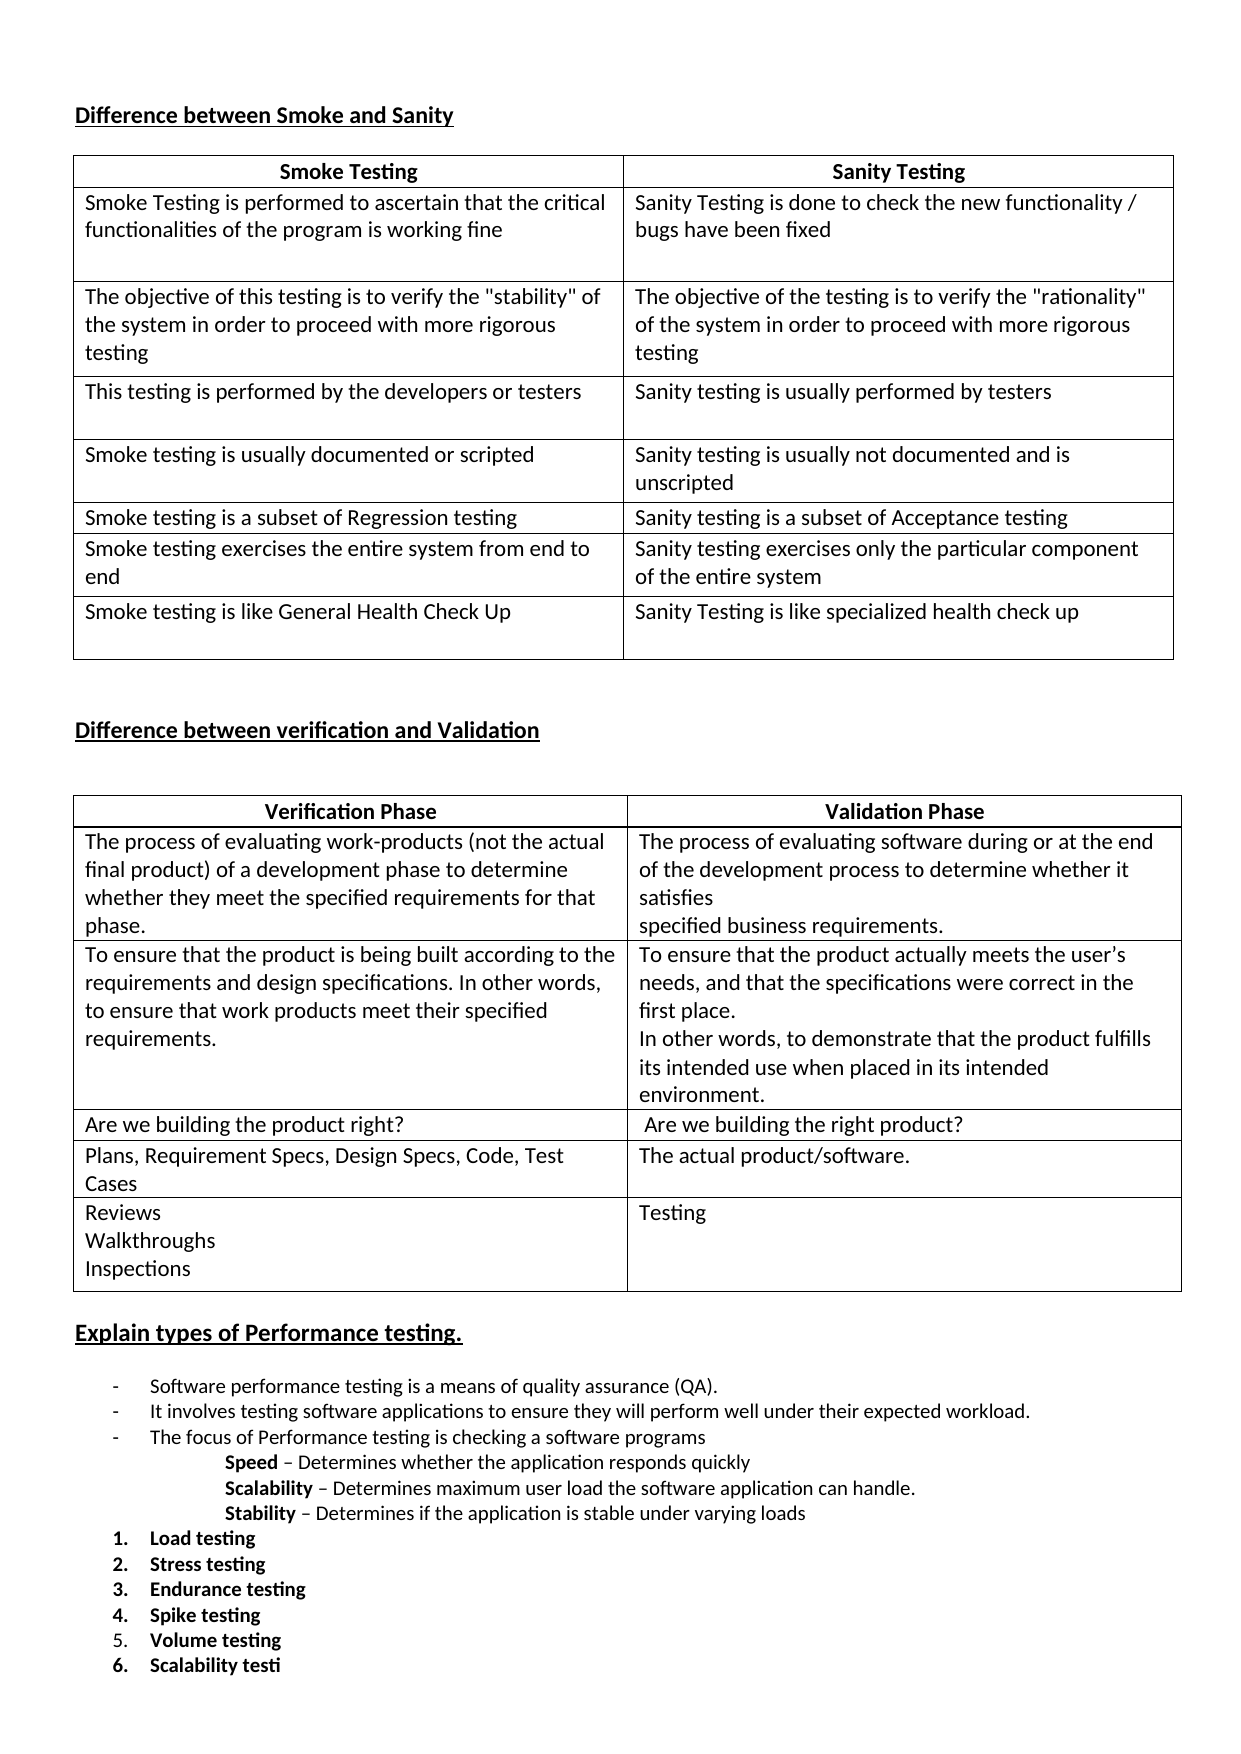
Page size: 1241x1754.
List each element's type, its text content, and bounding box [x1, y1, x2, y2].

list It involves testing software applications to ensure they will perform well under their expected workload. [112, 1398, 1165, 1424]
table_cell Sanity testing is usually not documented and is unscripted [624, 440, 1173, 502]
table_cell Smoke testing exercises the entire system from end to end [74, 534, 623, 596]
list Scalability – Determines maximum user load the software application can handle. [150, 1475, 1165, 1500]
table_header Smoke Testing [74, 156, 623, 187]
table_cell Reviews Walkthroughs Inspections [74, 1198, 627, 1291]
table_header Verification Phase [74, 796, 627, 826]
list Load testing [112, 1526, 1165, 1551]
text Difference between verification and Validation [75, 715, 1165, 744]
table_cell To ensure that the product actually meets the user’s needs, and that the specifications were correct in the first place. In other words, to demonstrate that the product fulfills its intended use when placed in its intended environment. [628, 941, 1181, 1109]
table_cell Smoke Testing is performed to ascertain that the critical functionalities of the program is working fine [74, 188, 623, 281]
text Speed – Determines whether the application responds quickly [150, 1449, 1165, 1475]
table_cell To ensure that the product is being built according to the requirements and design specifications. In other words, to ensure that work products meet their specified requirements. [74, 941, 627, 1109]
table_cell The actual product/software. [628, 1141, 1181, 1197]
list Stress testing [112, 1551, 1165, 1576]
list Scalability testi [112, 1653, 1165, 1678]
text Difference between Smoke and Sanity [75, 100, 1165, 130]
table_cell The process of evaluating software during or at the end of the development process to determine whether it satisfies specified business requirements. [628, 828, 1181, 939]
table_cell Smoke testing is a subset of Regression testing [74, 503, 623, 533]
list The focus of Performance testing is checking a software programs [112, 1424, 1165, 1449]
table_cell Sanity testing exercises only the particular component of the entire system [624, 534, 1173, 596]
table_cell Sanity Testing is done to check the new functionality / bugs have been fixed [624, 188, 1173, 281]
table_cell The objective of the testing is to verify the "rationality" of the system in order to proceed with more rigorous testing [624, 282, 1173, 376]
list Spike testing [112, 1602, 1165, 1627]
table_cell Sanity testing is a subset of Acceptance testing [624, 503, 1173, 533]
list Volume testing [112, 1627, 1165, 1653]
table_cell Smoke testing is usually documented or scripted [74, 440, 623, 502]
table_cell Testing [628, 1198, 1181, 1291]
table_cell Sanity testing is usually performed by testers [624, 377, 1173, 439]
list Software performance testing is a means of quality assurance (QA). [112, 1373, 1165, 1398]
table_cell The process of evaluating work-products (not the actual final product) of a development phase to determine whether they meet the specified requirements for that phase. [74, 828, 627, 939]
table_cell Are we building the product right? [74, 1110, 627, 1140]
table_cell Plans, Requirement Specs, Design Specs, Code, Test Cases [74, 1141, 627, 1197]
text Explain types of Performance testing. [75, 1317, 1165, 1348]
table_cell Are we building the right product? [628, 1110, 1181, 1140]
table_cell Sanity Testing is like specialized health check up [624, 597, 1173, 659]
table_header Validation Phase [628, 796, 1181, 826]
table_cell This testing is performed by the developers or testers [74, 377, 623, 439]
table_cell The objective of this testing is to verify the "stability" of the system in order to proceed with more rigorous testing [74, 282, 623, 376]
list Stability – Determines if the application is stable under varying loads [150, 1500, 1165, 1526]
list Endurance testing [112, 1576, 1165, 1602]
table_header Sanity Testing [624, 156, 1173, 187]
table_cell Smoke testing is like General Health Check Up [74, 597, 623, 659]
